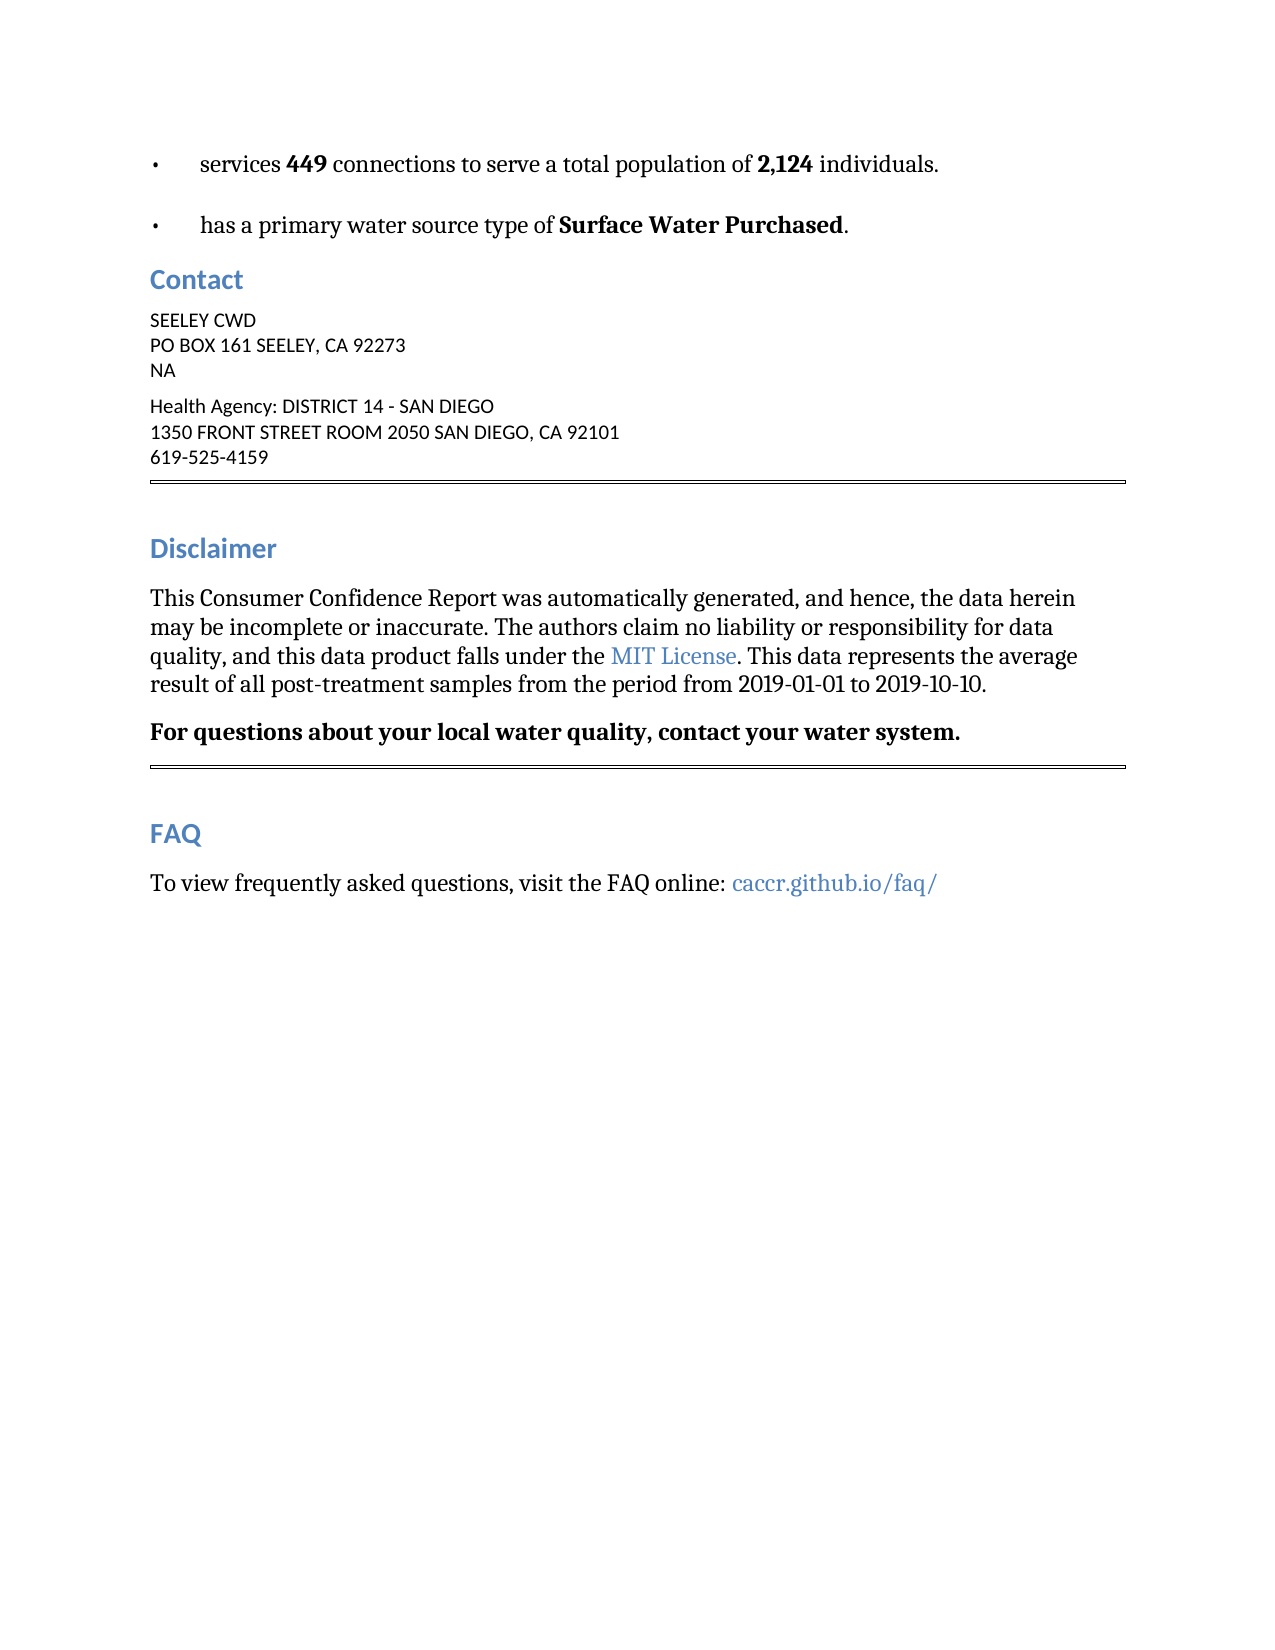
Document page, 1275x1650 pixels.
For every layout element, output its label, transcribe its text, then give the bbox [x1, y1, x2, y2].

text Health Agency: DISTRICT 14 - SAN DIEGO 1350 FRONT STREET ROOM 2050 SAN DIEGO, CA 92101 619-525-4159 [150, 393, 1125, 470]
subtitle Disclaimer [150, 530, 1125, 565]
subtitle FAQ [150, 815, 1125, 851]
text To view frequently asked questions, visit the FAQ online: caccr.github.io/faq/ [150, 869, 1125, 898]
text SEELEY CWD PO BOX 161 SEELEY, CA 92273 NA [150, 307, 1125, 383]
list has a primary water source type of Surface Water Purchased. [150, 211, 1125, 240]
list services 449 connections to serve a total population of 2,124 individuals. [150, 150, 1125, 207]
text For questions about your local water quality, contact your water system. [150, 718, 1125, 747]
text This Consumer Confidence Report was automatically generated, and hence, the data herein may be incomplete or inaccurate. The authors claim no liability or responsibility for data quality, and this data product falls under the MIT License. This data represents the average result of all post-treatment samples from the period from 2019-01-01 to 2019-10-10. [150, 584, 1125, 699]
subtitle Contact [150, 261, 1125, 296]
